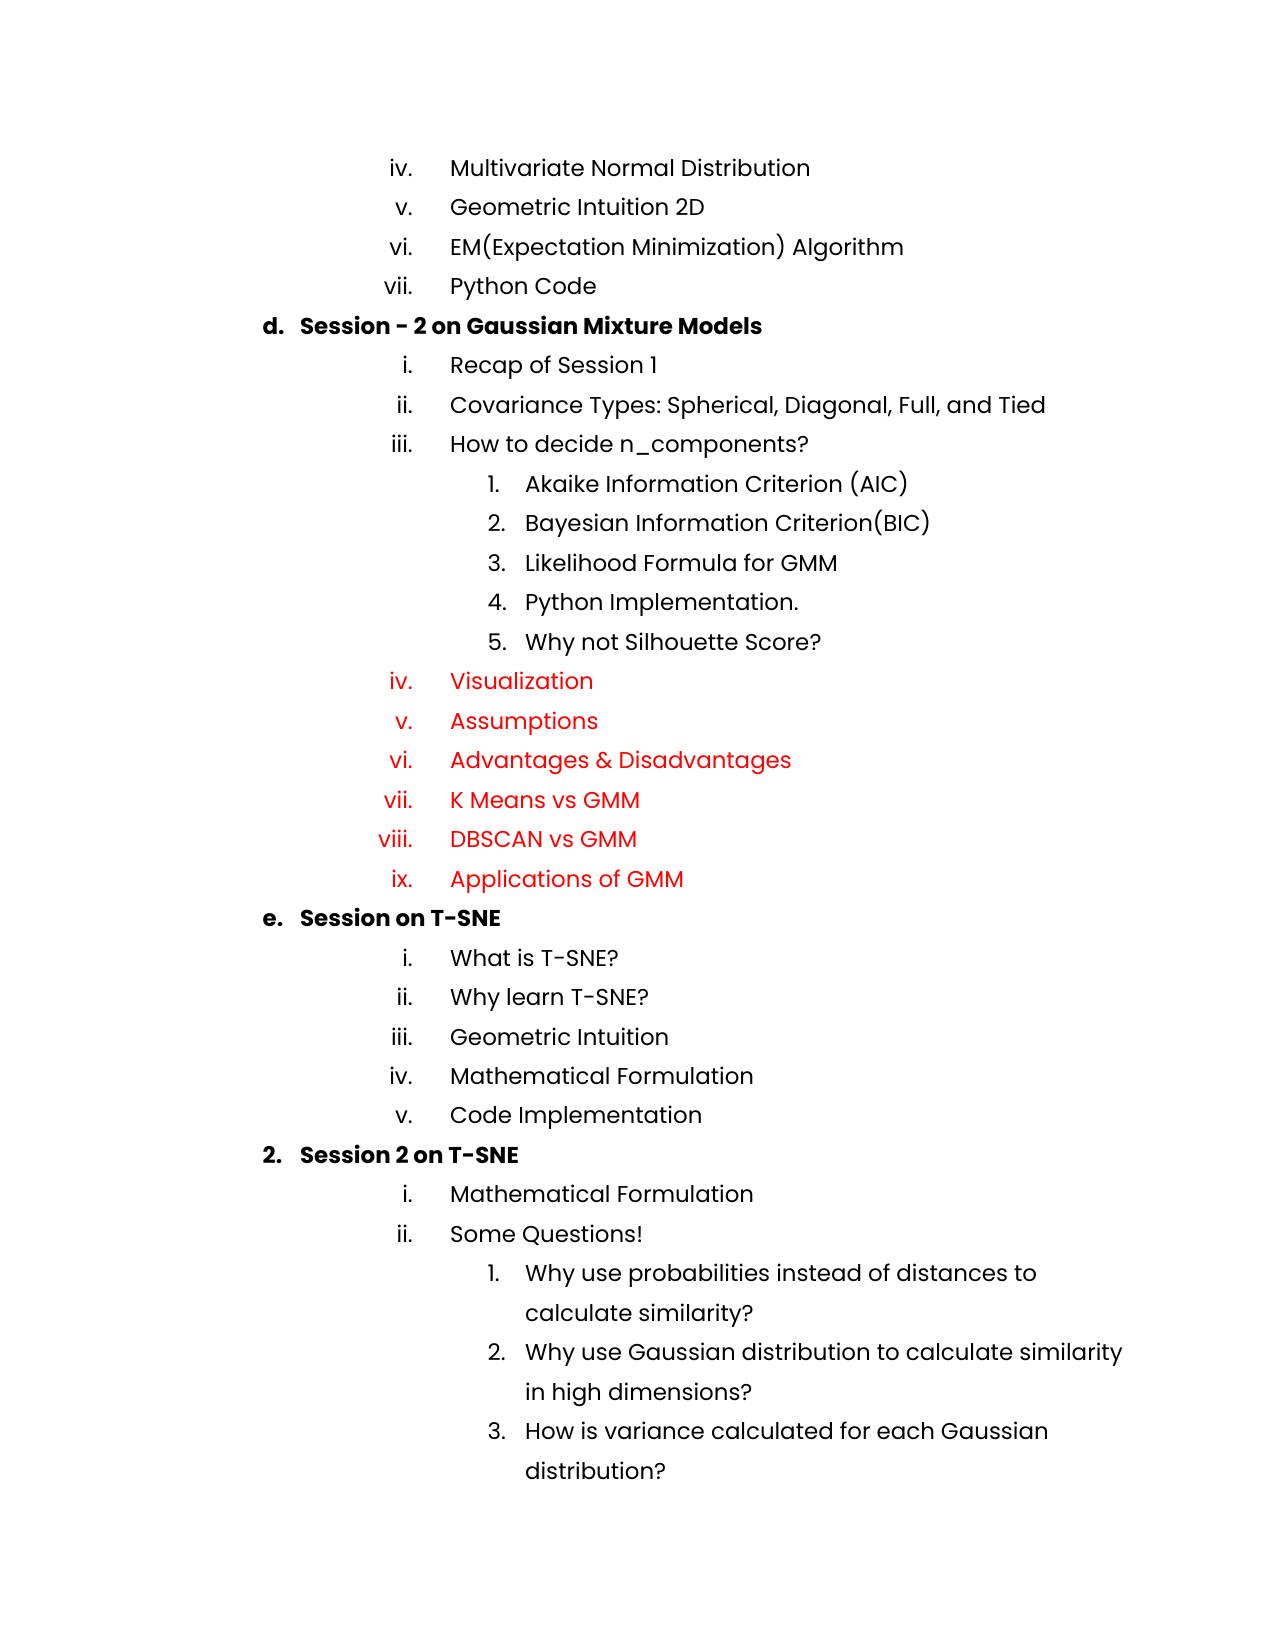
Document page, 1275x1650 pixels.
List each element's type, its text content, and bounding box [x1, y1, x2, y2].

list Python Implementation. [487, 584, 1125, 619]
list Bayesian Information Criterion(BIC) [487, 505, 1125, 540]
list How is variance calculated for each Gaussian distribution? [487, 1413, 1125, 1487]
list Likelihood Formula for GMM [487, 545, 1125, 579]
list Multivariate Normal Distribution [412, 150, 1125, 184]
list Python Code [412, 268, 1125, 303]
subtitle Session 2 on T-SNE [262, 1137, 1125, 1171]
subtitle Session - 2 on Gaussian Mixture Models [262, 308, 1125, 342]
list Code Implementation [412, 1097, 1125, 1132]
list Geometric Intuition 2D [412, 189, 1125, 224]
list K Means vs GMM [412, 782, 1125, 816]
list Advantages & Disadvantages [412, 742, 1125, 777]
list Assumptions [412, 703, 1125, 737]
list DBSCAN vs GMM [412, 821, 1125, 856]
list Visualization [412, 663, 1125, 698]
list Mathematical Formulation [412, 1058, 1125, 1092]
list How to decide n_components? [412, 426, 1125, 461]
list Some Questions! [412, 1216, 1125, 1250]
list Geometric Intuition [412, 1018, 1125, 1053]
list What is T-SNE? [412, 939, 1125, 974]
subtitle Session on T-SNE [262, 900, 1125, 934]
list Akaike Information Criterion (AIC) [487, 466, 1125, 500]
list Why use probabilities instead of distances to calculate similarity? [487, 1255, 1125, 1329]
list Mathematical Formulation [412, 1176, 1125, 1211]
list Why not Silhouette Score? [487, 624, 1125, 658]
list Applications of GMM [412, 861, 1125, 895]
list Covariance Types: Spherical, Diagonal, Full, and Tied [412, 387, 1125, 421]
list Why learn T-SNE? [412, 979, 1125, 1013]
list Why use Gaussian distribution to calculate similarity in high dimensions? [487, 1334, 1125, 1408]
list Recap of Session 1 [412, 347, 1125, 382]
list EM(Expectation Minimization) Algorithm [412, 229, 1125, 263]
